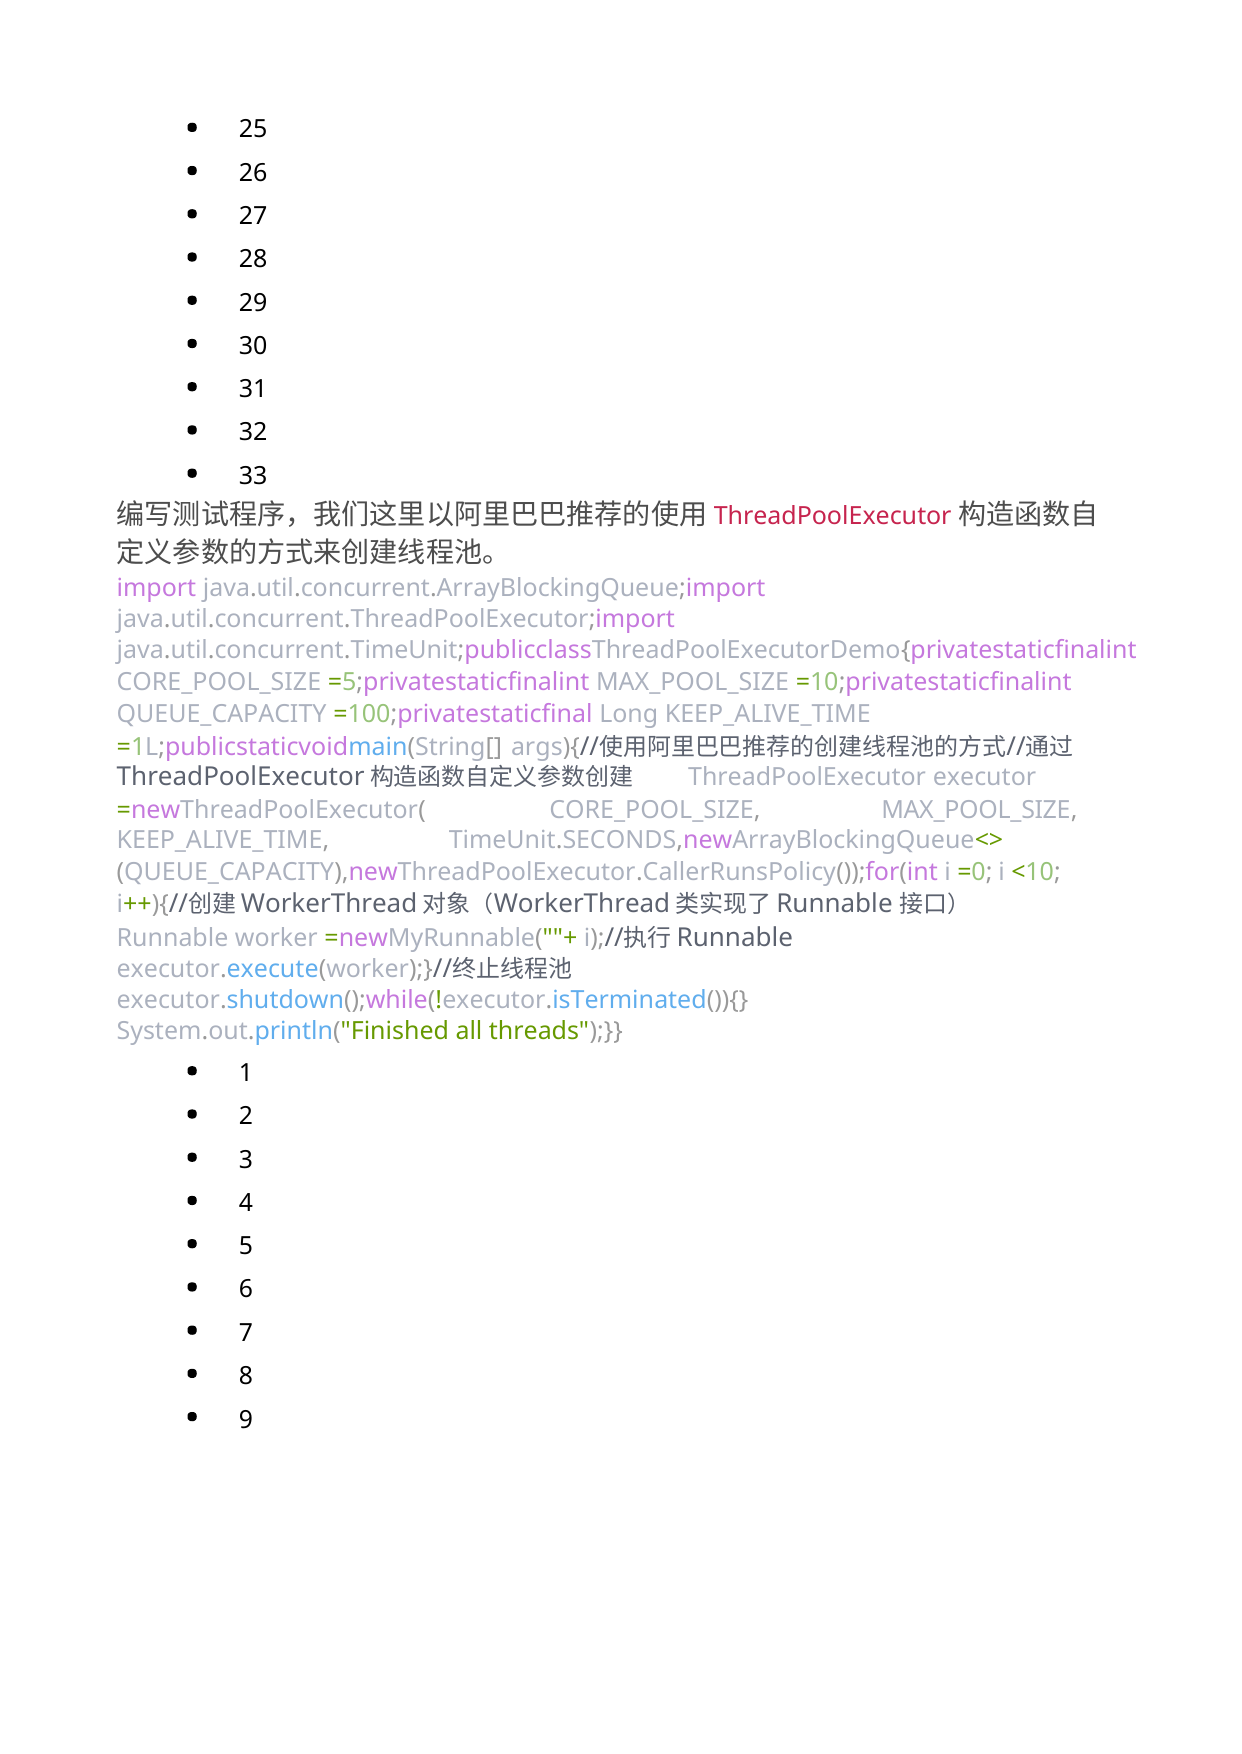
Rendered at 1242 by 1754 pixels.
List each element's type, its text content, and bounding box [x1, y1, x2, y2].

text 27 [239, 190, 1150, 233]
text 1 [239, 1047, 1150, 1090]
text 5 [239, 1220, 1150, 1263]
text 25 [239, 102, 1150, 147]
text 28 [239, 233, 1150, 276]
text 6 [239, 1263, 1150, 1306]
text 8 [239, 1349, 1150, 1393]
text =1L;publicstaticvoidmain(String[] args){//使用阿里巴巴推荐的创建线程池的方式//通过ThreadPoolExecutor构造函数自定义参数创建 ThreadPoolExecutor executor [116, 730, 1100, 793]
text 29 [239, 276, 1150, 320]
text 3 [239, 1133, 1150, 1177]
text 26 [239, 147, 1150, 190]
text 9 [239, 1393, 1150, 1437]
text =newThreadPoolExecutor( CORE_POOL_SIZE, MAX_POOL_SIZE, KEEP_ALIVE_TIME, TimeUnit.SECONDS,newArrayBlockingQueue<> (QUEUE_CAPACITY),newThreadPoolExecutor.CallerRunsPolicy());for(int i =0; i <10; i++){//创建WorkerThread对象（WorkerThread类实现了Runnable 接口） [116, 794, 1087, 920]
text 编写测试程序，我们这里以阿里巴巴推荐的使用 ThreadPoolExecutor 构造函数自定义参数的方式来创建线程池。 [116, 493, 1112, 571]
text 33 [239, 449, 1150, 493]
text 32 [239, 406, 1150, 449]
text 31 [239, 363, 1150, 406]
text Runnable worker =newMyRunnable(""+ i);//执行Runnable executor.execute(worker);}//终止线程池executor.shutdown();while(!executor.isTerminated()){} System.out.println("Finished all threads");}} [116, 920, 812, 1047]
text 4 [239, 1177, 1150, 1220]
text 30 [239, 320, 1150, 363]
text import java.util.concurrent.ArrayBlockingQueue;import java.util.concurrent.ThreadPoolExecutor;import java.util.concurrent.TimeUnit;publicclassThreadPoolExecutorDemo{privatestaticfinalint CORE_POOL_SIZE =5;privatestaticfinalint MAX_POOL_SIZE =10;privatestaticfinalint QUEUE_CAPACITY =100;privatestaticfinal Long KEEP_ALIVE_TIME [116, 571, 1145, 730]
text 2 [239, 1090, 1150, 1133]
text 7 [239, 1306, 1150, 1349]
